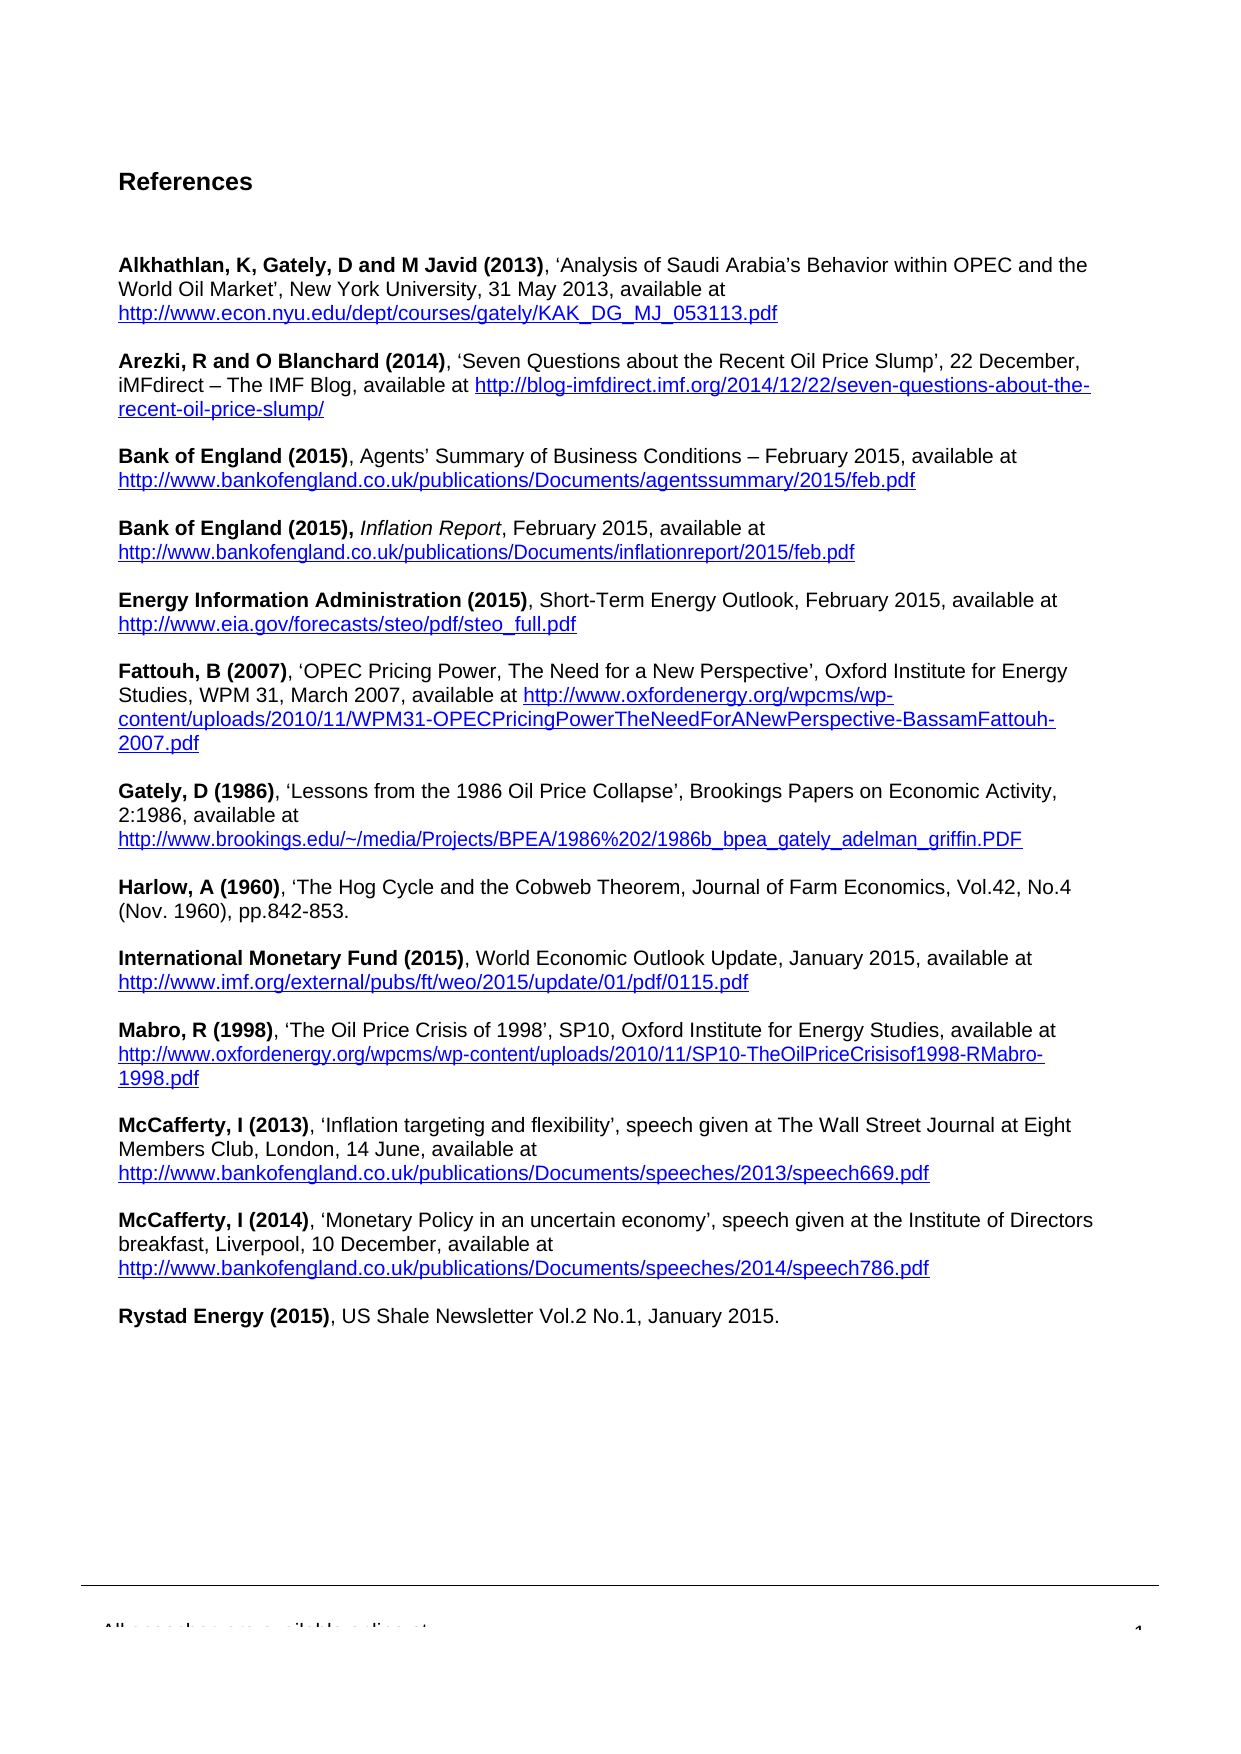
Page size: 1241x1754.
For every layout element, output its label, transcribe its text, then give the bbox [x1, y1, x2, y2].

text Arezki, R and O Blanchard (2014), ‘Seven Questions about the Recent Oil Price Slump’, 22 December, iMFdirect – The IMF Blog, available at http://blog-imfdirect.imf.org/2014/12/22/seven-questions-about-the- recent-oil-price-slump/ [118, 348, 1091, 420]
text International Monetary Fund (2015), World Economic Outlook Update, January 2015, available at http://www.imf.org/external/pubs/ft/weo/2015/update/01/pdf/0115.pdf [118, 946, 1034, 994]
text References [118, 167, 1161, 195]
text McCafferty, I (2013), ‘Inflation targeting and flexibility’, speech given at The Wall Street Journal at Eight Members Club, London, 14 June, available at http://www.bankofengland.co.uk/publications/Documents/speeches/2013/speech669.pdf [118, 1113, 1074, 1185]
text Harlow, A (1960), ‘The Hog Cycle and the Cobweb Theorem, Journal of Farm Economics, Vol.42, No.4 (Nov. 1960), pp.842-853. [118, 875, 1074, 923]
text Bank of England (2015), Inflation Report, February 2015, available at http://www.bankofengland.co.uk/publications/Documents/inflationreport/2015/feb.pdf [118, 516, 1161, 564]
text Mabro, R (1998), ‘The Oil Price Crisis of 1998’, SP10, Oxford Institute for Energy Studies, available at http://www.oxfordenergy.org/wpcms/wp-content/uploads/2010/11/SP10-TheOilPriceCrisisof1998-RMabro- 1998.pdf [118, 1018, 1093, 1090]
text McCafferty, I (2014), ‘Monetary Policy in an uncertain economy’, speech given at the Institute of Directors breakfast, Liverpool, 10 December, available at http://www.bankofengland.co.uk/publications/Documents/speeches/2014/speech786.pdf [118, 1208, 1096, 1280]
text Energy Information Administration (2015), Short-Term Energy Outlook, February 2015, available at http://www.eia.gov/forecasts/steo/pdf/steo_full.pdf [118, 588, 1060, 636]
text Bank of England (2015), Agents’ Summary of Business Conditions – February 2015, available at http://www.bankofengland.co.uk/publications/Documents/agentssummary/2015/feb.pdf [118, 444, 1019, 492]
text Gately, D (1986), ‘Lessons from the 1986 Oil Price Collapse’, Brookings Papers on Economic Activity, 2:1986, available at http://www.brookings.edu/~/media/Projects/BPEA/1986%202/1986b_bpea_gately_adelman_griffin.PDF [118, 779, 1116, 851]
text Fattouh, B (2007), ‘OPEC Pricing Power, The Need for a New Perspective’, Oxford Institute for Energy Studies, WPM 31, March 2007, available at http://www.oxfordenergy.org/wpcms/wp- content/uploads/2010/11/WPM31-OPECPricingPowerTheNeedForANewPerspective-BassamFattouh- 2007.pdf [118, 659, 1069, 755]
text Rystad Energy (2015), US Shale Newsletter Vol.2 No.1, January 2015. [118, 1304, 1161, 1328]
text Alkhathlan, K, Gately, D and M Javid (2013), ‘Analysis of Saudi Arabia’s Behavior within OPEC and the World Oil Market’, New York University, 31 May 2013, available at http://www.econ.nyu.edu/dept/courses/gately/KAK_DG_MJ_053113.pdf [118, 253, 1090, 324]
